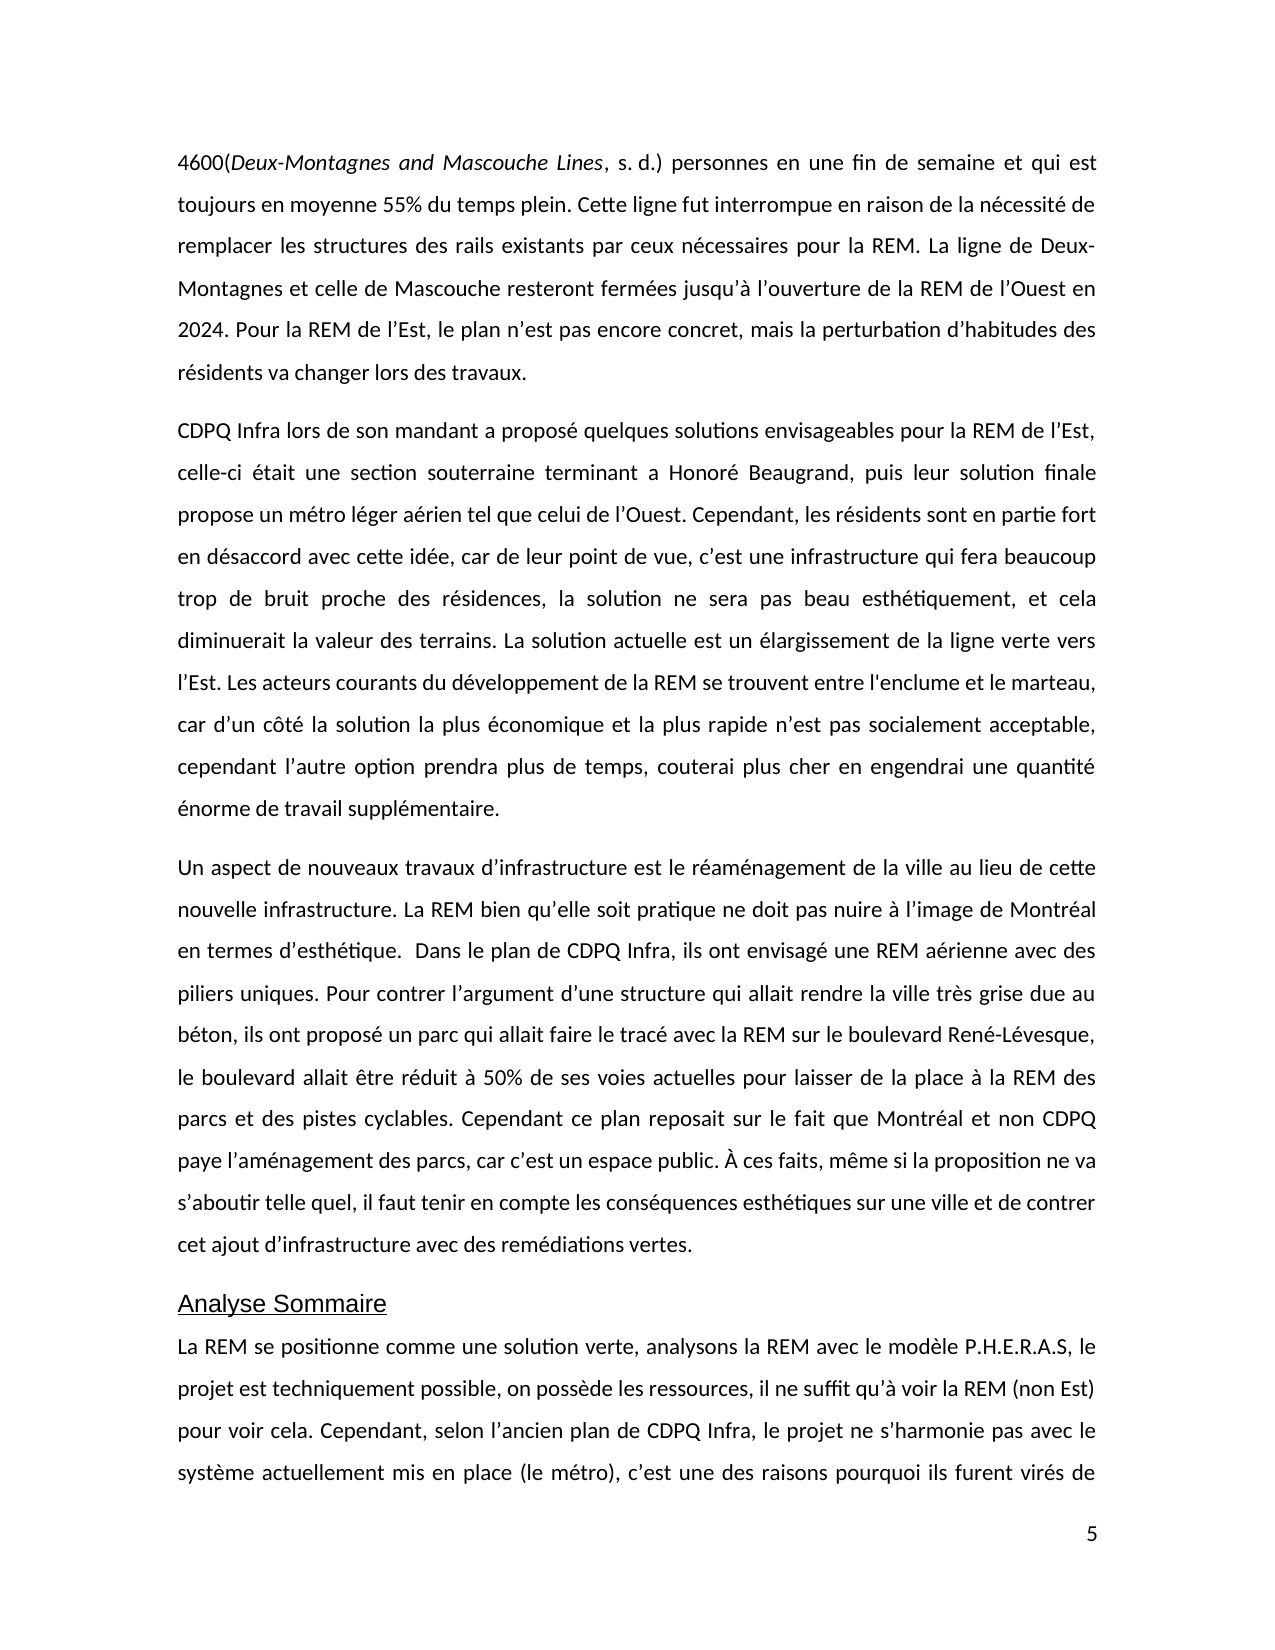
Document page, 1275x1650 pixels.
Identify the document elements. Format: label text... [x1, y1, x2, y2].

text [177, 1332, 1098, 1486]
subtitle Analyse Sommaire [177, 1289, 1098, 1318]
text Un aspect de nouveaux travaux d’infrastructure est le réaménagement de la ville au lieu de cette nouvelle infrastructure. La REM bien qu’elle soit pratique ne doit pas nuire à l’image de Montréal en termes d’esthétique. Dans le plan de CDPQ Infra, ils ont envisagé une REM aérienne avec des piliers uniques. Pour contrer l’argument d’une structure qui allait rendre la ville très grise due au béton, ils ont proposé un parc qui allait faire le tracé avec la REM sur le boulevard René-Lévesque, le boulevard allait être réduit à 50% de ses voies actuelles pour laisser de la place à la REM des parcs et des pistes cyclables. Cependant ce plan reposait sur le fait que Montréal et non CDPQ paye l’aménagement des parcs, car c’est un espace public. À ces faits, même si la proposition ne va s’aboutir telle quel, il faut tenir en compte les conséquences esthétiques sur une ville et de contrer cet ajout d’infrastructure avec des remédiations vertes. [177, 853, 1098, 1258]
text CDPQ Infra lors de son mandant a proposé quelques solutions envisageables pour la REM de l’Est, celle-ci était une section souterraine terminant a Honoré Beaugrand, puis leur solution finale propose un métro léger aérien tel que celui de l’Ouest. Cependant, les résidents sont en partie fort en désaccord avec cette idée, car de leur point de vue, c’est une infrastructure qui fera beaucoup trop de bruit proche des résidences, la solution ne sera pas beau esthétiquement, et cela diminuerait la valeur des terrains. La solution actuelle est un élargissement de la ligne verte vers l’Est. Les acteurs courants du développement de la REM se trouvent entre l'enclume et le marteau, car d’un côté la solution la plus économique et la plus rapide n’est pas socialement acceptable, cependant l’autre option prendra plus de temps, couterai plus cher en engendrai une quantité énorme de travail supplémentaire. [177, 416, 1098, 822]
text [177, 148, 1098, 386]
